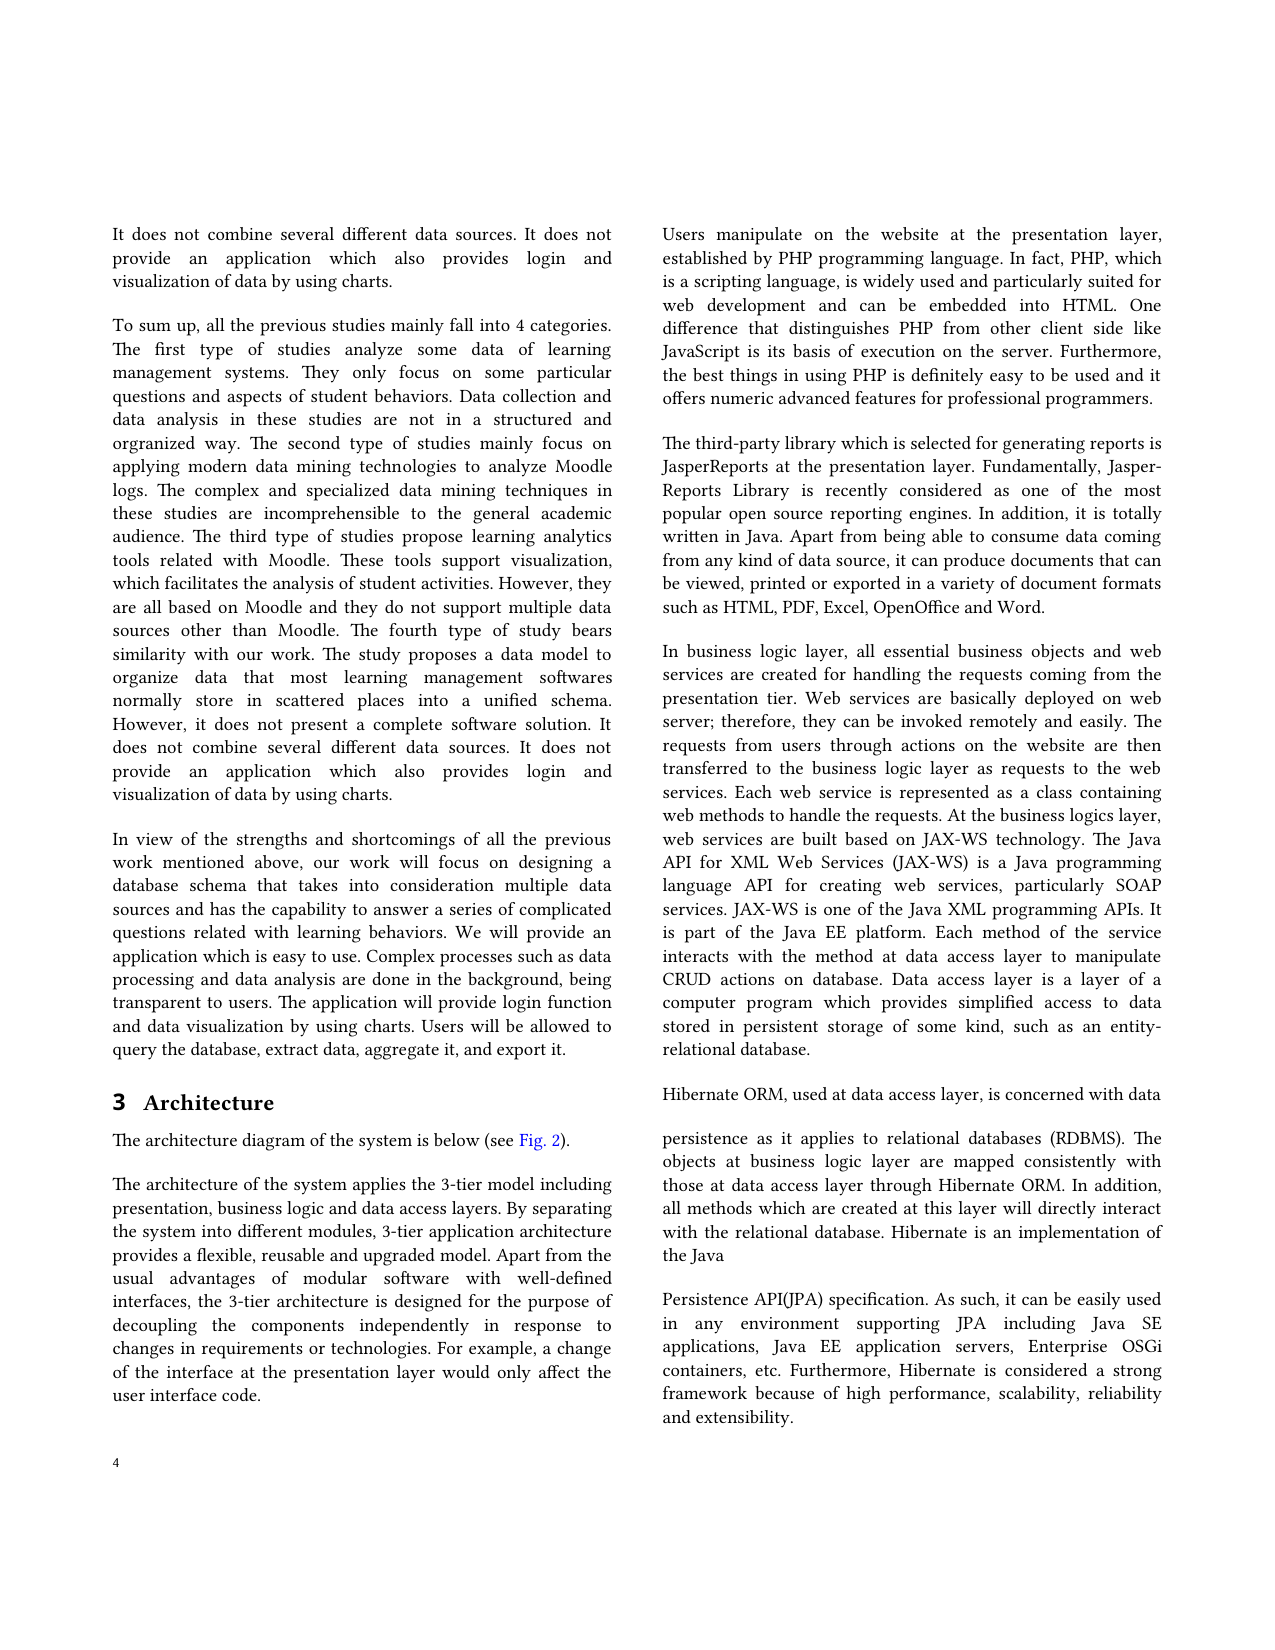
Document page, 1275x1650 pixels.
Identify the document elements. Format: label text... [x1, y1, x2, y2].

text Users manipulate on the website at the presentation layer, established by PHP programming language. In fact, PHP, which is a scripting language, is widely used and particularly suited for web development and can be embedded into HTML. One difference that distinguishes PHP from other client side like JavaScript is its basis of execution on the server. Furthermore, the best things in using PHP is definitely easy to be used and it offers numeric advanced features for professional programmers. [662, 224, 1162, 409]
text To sum up, all the previous studies mainly fall into 4 categories. The first type of studies analyze some data of learning management systems. They only focus on some particular questions and aspects of student behaviors. Data collection and data analysis in these studies are not in a structured and orgranized way. The second type of studies mainly focus on applying modern data mining technologies to analyze Moodle logs. The complex and specialized data mining techniques in these studies are incomprehensible to the general academic audience. The third type of studies propose learning analytics tools related with Moodle. These tools support visualization, which facilitates the analysis of student activities. However, they are all based on Moodle and they do not support multiple data sources other than Moodle. The fourth type of study bears similarity with our work. The study proposes a data model to organize data that most learning management softwares normally store in scattered places into a unified schema. However, it does not present a complete software solution. It does not combine several different data sources. It does not provide an application which also provides login and visualization of data by using charts. [112, 315, 612, 805]
text Persistence API(JPA) specification. As such, it can be easily used in any environment supporting JPA including Java SE applications, Java EE application servers, Enterprise OSGi containers, etc. Furthermore, Hibernate is considered a strong framework because of high performance, scalability, reliability and extensibility. [662, 1289, 1162, 1428]
text The architecture of the system applies the 3-tier model including presentation, business logic and data access layers. By separating the system into different modules, 3-tier application architecture provides a flexible, reusable and upgraded model. Apart from the usual advantages of modular software with well-defined interfaces, the 3-tier architecture is designed for the purpose of decoupling the components independently in response to changes in requirements or technologies. For example, a change of the interface at the presentation layer would only affect the user interface code. [112, 1174, 612, 1406]
text In view of the strengths and shortcomings of all the previous work mentioned above, our work will focus on designing a database schema that takes into consideration multiple data sources and has the capability to answer a series of complicated questions related with learning behaviors. We will provide an application which is easy to use. Complex processes such as data processing and data analysis are done in the background, being transparent to users. The application will provide login function and data visualization by using charts. Users will be allowed to query the database, extract data, aggregate it, and export it. [112, 828, 612, 1060]
text In business logic layer, all essential business objects and web services are created for handling the requests coming from the presentation tier. Web services are basically deployed on web server; therefore, they can be invoked remotely and easily. The requests from users through actions on the website are then transferred to the business logic layer as requests to the web services. Each web service is represented as a class containing web methods to handle the requests. At the business logics layer, web services are built based on JAX-WS technology. The Java API for XML Web Services (JAX-WS) is a Java programming language API for creating web services, particularly SOAP services. JAX-WS is one of the Java XML programming APIs. It is part of the Java EE platform. Each method of the service interacts with the method at data access layer to manipulate CRUD actions on database. Data access layer is a layer of a computer program which provides simplified access to data stored in persistent storage of some kind, such as an entity-relational database. [662, 641, 1162, 1060]
text persistence as it applies to relational databases (RDBMS). The objects at business logic layer are mapped consistently with those at data access layer through Hibernate ORM. In addition, all methods which are created at this layer will directly interact with the relational database. Hibernate is an implementation of the Java [662, 1128, 1162, 1266]
text The architecture diagram of the system is below (see Fig. 2). [112, 1130, 612, 1151]
text Hibernate ORM, used at data access layer, is concerned with data [662, 1083, 1162, 1105]
text The third-party library which is selected for generating reports is JasperReports at the presentation layer. Fundamentally, Jasper-Reports Library is recently considered as one of the most popular open source reporting engines. In addition, it is totally written in Java. Apart from being able to consume data coming from any kind of data source, it can produce documents that can be viewed, printed or exported in a variety of document formats such as HTML, PDF, Excel, OpenOffice and Word. [662, 432, 1162, 618]
text 3 Architecture [112, 1085, 612, 1117]
